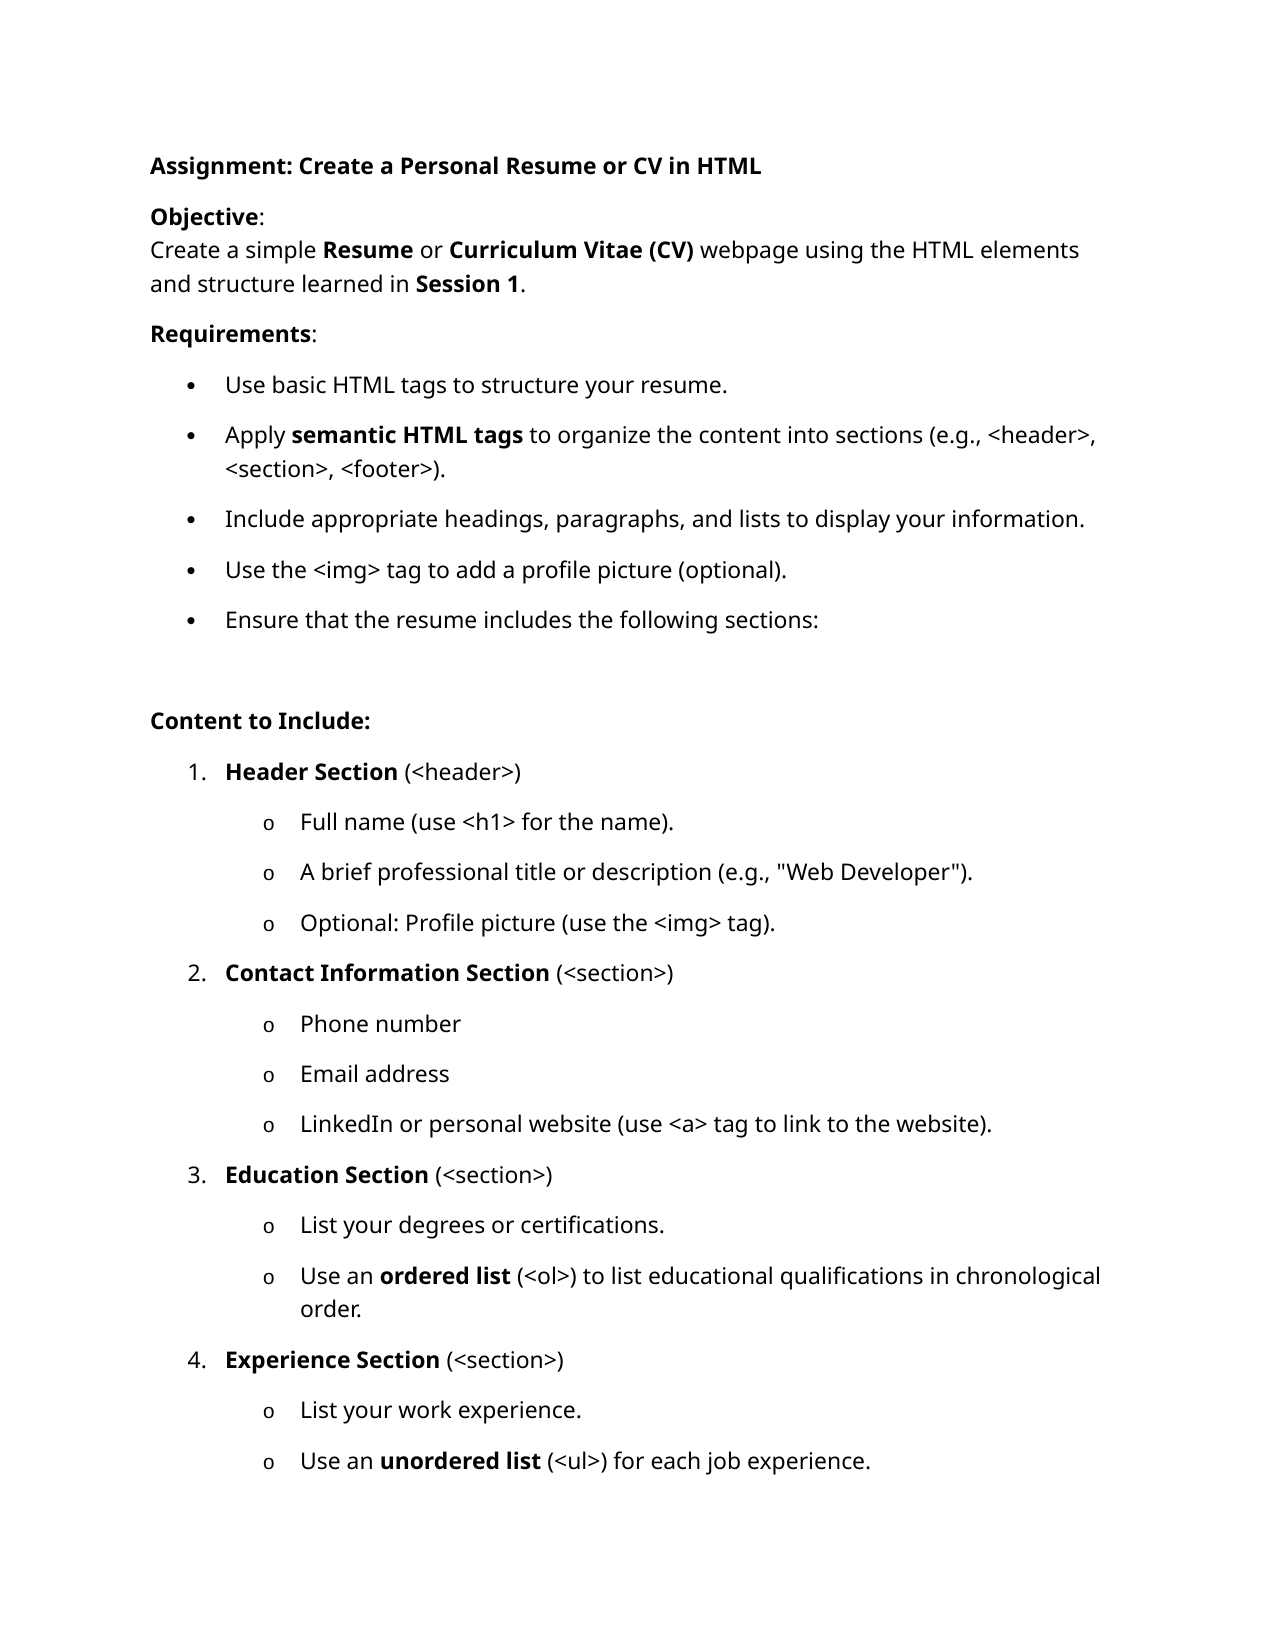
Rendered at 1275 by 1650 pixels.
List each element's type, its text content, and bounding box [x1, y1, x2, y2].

list LinkedIn or personal website (use <a> tag to link to the website). [262, 1108, 1125, 1139]
list Contact Information Section (<section>) [187, 957, 1125, 988]
list Include appropriate headings, paragraphs, and lists to display your information. [187, 503, 1125, 534]
list Email address [262, 1058, 1125, 1089]
list List your degrees or certifications. [262, 1209, 1125, 1240]
list A brief professional title or description (e.g., "Web Developer"). [262, 856, 1125, 887]
list Header Section (<header>) [187, 755, 1125, 787]
list List your work experience. [262, 1394, 1125, 1425]
list Full name (use <h1> for the name). [262, 806, 1125, 837]
list Phone number [262, 1007, 1125, 1039]
list Use basic HTML tags to structure your resume. [187, 369, 1125, 400]
list Education Section (<section>) [187, 1159, 1125, 1190]
list Experience Section (<section>) [187, 1344, 1125, 1375]
list Apply semantic HTML tags to organize the content into sections (e.g., <header>, <section>, <footer>). [187, 419, 1125, 484]
list Use an unordered list (<ul>) for each job experience. [262, 1444, 1125, 1476]
text Content to Include: [150, 705, 1125, 736]
list Ensure that the resume includes the following sections: [187, 604, 1125, 635]
list Optional: Profile picture (use the <img> tag). [262, 907, 1125, 938]
list Use the <img> tag to add a profile picture (optional). [187, 554, 1125, 585]
text Assignment: Create a Personal Resume or CV in HTML [150, 150, 1125, 181]
text Requirements: [150, 318, 1125, 349]
list Use an ordered list (<ol>) to list educational qualifications in chronological order. [262, 1259, 1125, 1324]
text Objective: Create a simple Resume or Curriculum Vitae (CV) webpage using the HTML elements and structure learned in Session 1. [150, 200, 1125, 299]
